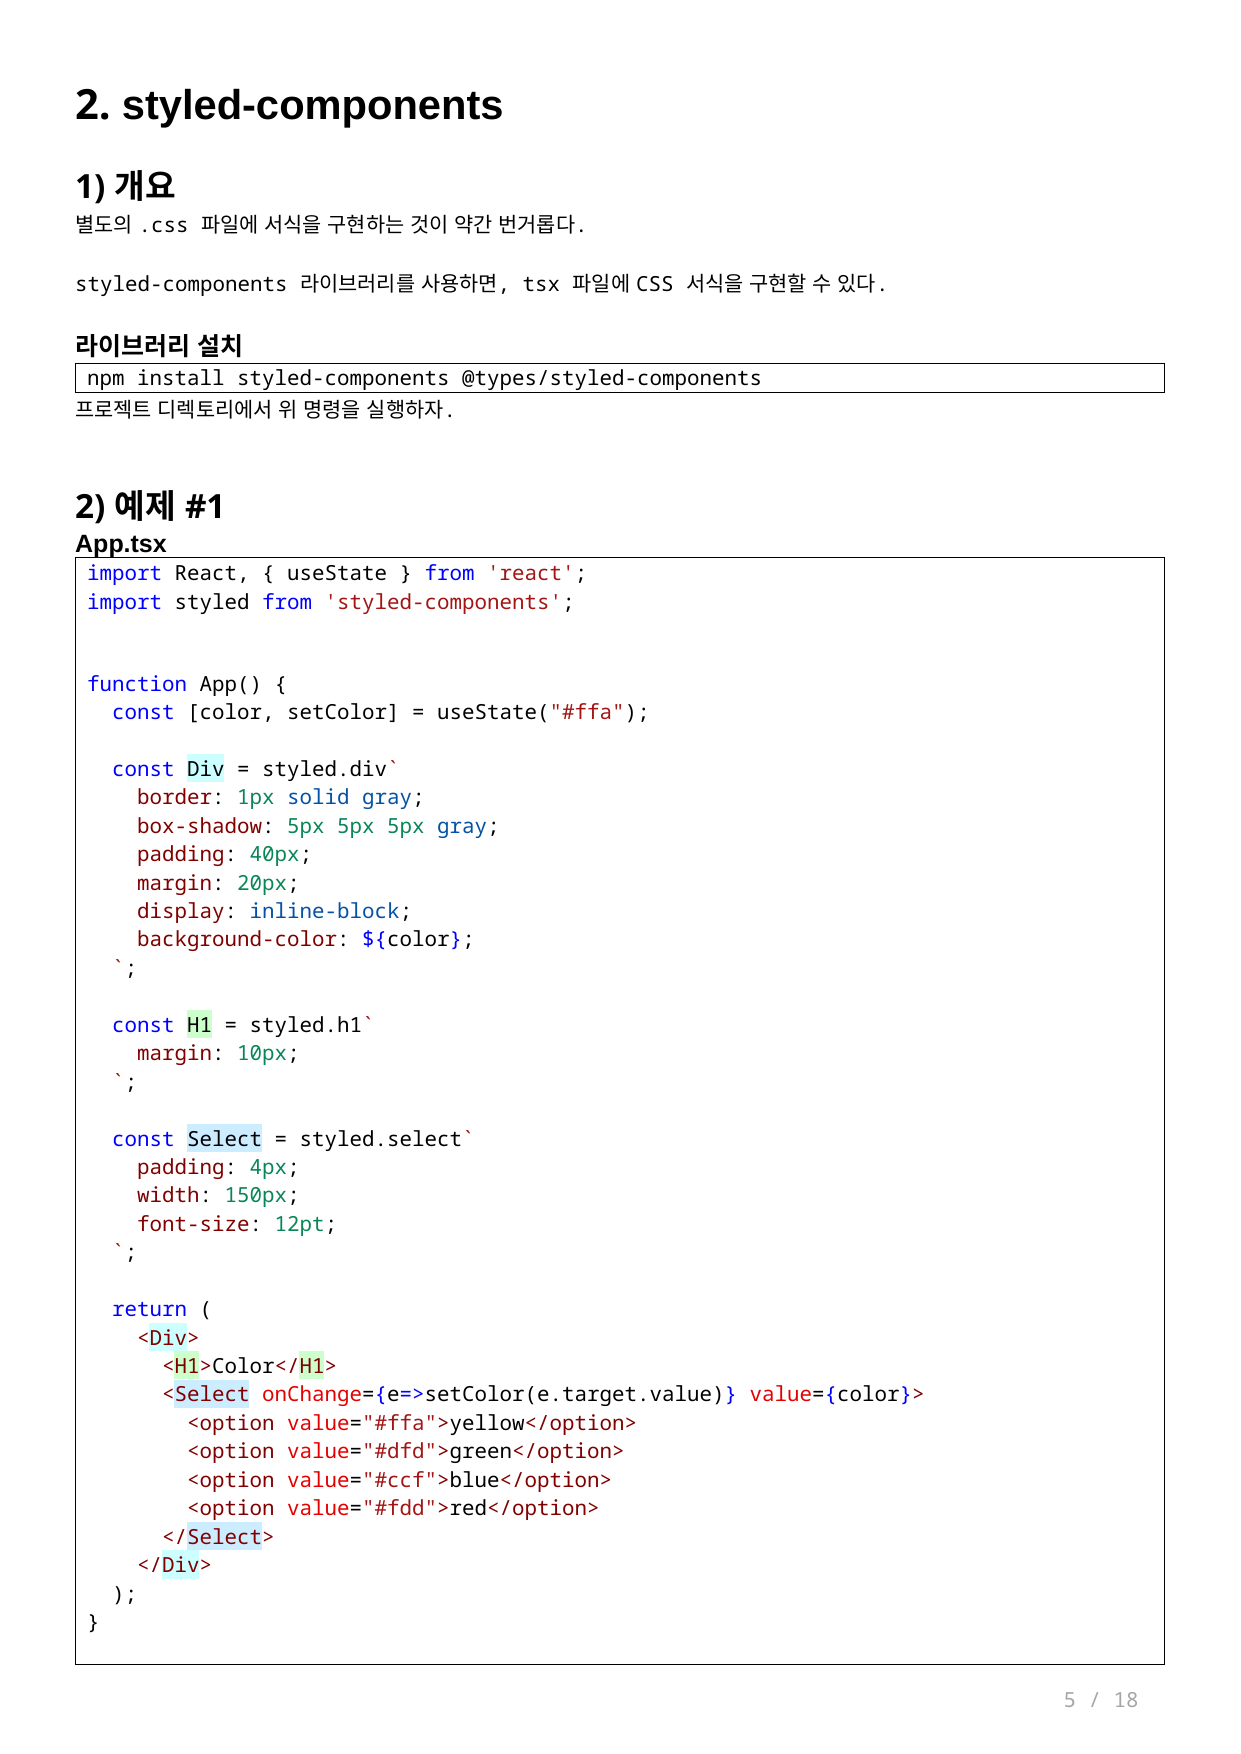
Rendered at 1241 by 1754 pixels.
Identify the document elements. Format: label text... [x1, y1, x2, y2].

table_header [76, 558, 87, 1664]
text 프로젝트 디렉토리에서 위 명령을 실행하자. [75, 393, 1165, 423]
subtitle 라이브러리 설치 [75, 326, 1165, 362]
table_header npm install styled-components @types/styled-components [76, 364, 1164, 392]
subtitle 예제 #1 [75, 480, 1165, 528]
subtitle 개요 [75, 160, 1165, 209]
subtitle App.tsx [75, 528, 1165, 557]
text 별도의 .css 파일에 서식을 구현하는 것이 약간 번거롭다. [75, 209, 1165, 239]
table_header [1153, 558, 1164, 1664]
subtitle styled-components [75, 75, 1165, 132]
text styled-components 라이브러리를 사용하면, tsx 파일에 CSS 서식을 구현할 수 있다. [75, 267, 1165, 298]
